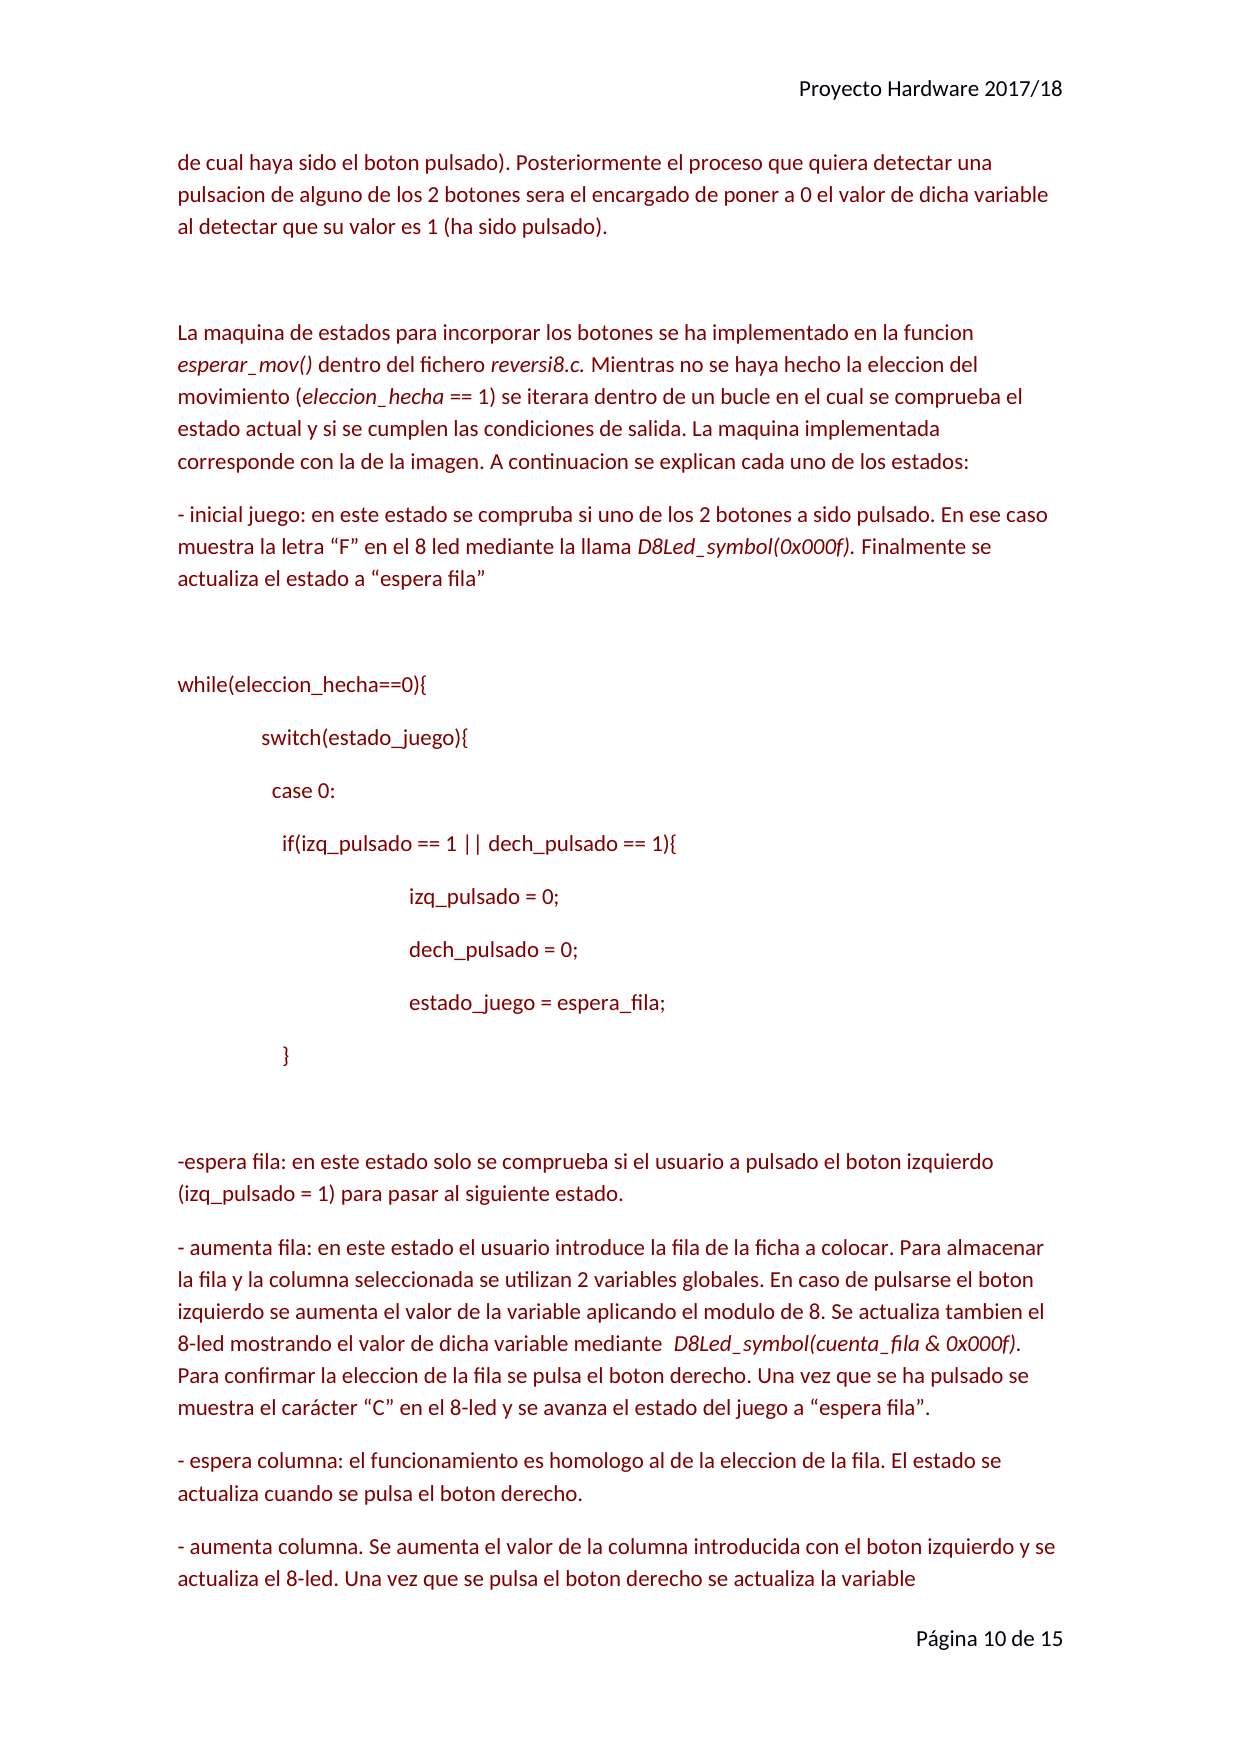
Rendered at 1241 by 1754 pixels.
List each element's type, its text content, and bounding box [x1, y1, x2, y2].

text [177, 1532, 1063, 1592]
text - aumenta fila: en este estado el usuario introduce la fila de la ficha a colocar. Para almacenar la fila y la columna seleccionada se utilizan 2 variables globales. En caso de pulsarse el boton izquierdo se aumenta el valor de la variable aplicando el modulo de 8. Se actualiza tambien el 8-led mostrando el valor de dicha variable mediante D8Led_symbol(cuenta_fila & 0x000f). Para confirmar la eleccion de la fila se pulsa el boton derecho. Una vez que se ha pulsado se muestra el carácter “C” en el 8-led y se avanza el estado del juego a “espera fila”. [177, 1233, 1063, 1422]
text while(eleccion_hecha==0){ [177, 670, 1063, 698]
text izq_pulsado = 0; [177, 882, 1063, 910]
text - espera columna: el funcionamiento es homologo al de la eleccion de la fila. El estado se actualiza cuando se pulsa el boton derecho. [177, 1447, 1063, 1507]
text if(izq_pulsado == 1 || dech_pulsado == 1){ [177, 829, 1063, 857]
text estado_juego = espera_fila; [177, 988, 1063, 1016]
text dech_pulsado = 0; [177, 935, 1063, 963]
text case 0: [177, 776, 1063, 804]
text - inicial juego: en este estado se compruba si uno de los 2 botones a sido pulsado. En ese caso muestra la letra “F” en el 8 led mediante la llama D8Led_symbol(0x000f). Finalmente se actualiza el estado a “espera fila” [177, 500, 1063, 592]
text switch(estado_juego){ [177, 723, 1063, 751]
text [177, 148, 1063, 240]
text } [177, 1041, 1063, 1069]
text La maquina de estados para incorporar los botones se ha implementado en la funcion esperar_mov() dentro del fichero reversi8.c. Mientras no se haya hecho la eleccion del movimiento (eleccion_hecha == 1) se iterara dentro de un bucle en el cual se comprueba el estado actual y si se cumplen las condiciones de salida. La maquina implementada corresponde con la de la imagen. A continuacion se explican cada uno de los estados: [177, 318, 1063, 475]
text -espera fila: en este estado solo se comprueba si el usuario a pulsado el boton izquierdo (izq_pulsado = 1) para pasar al siguiente estado. [177, 1147, 1063, 1208]
